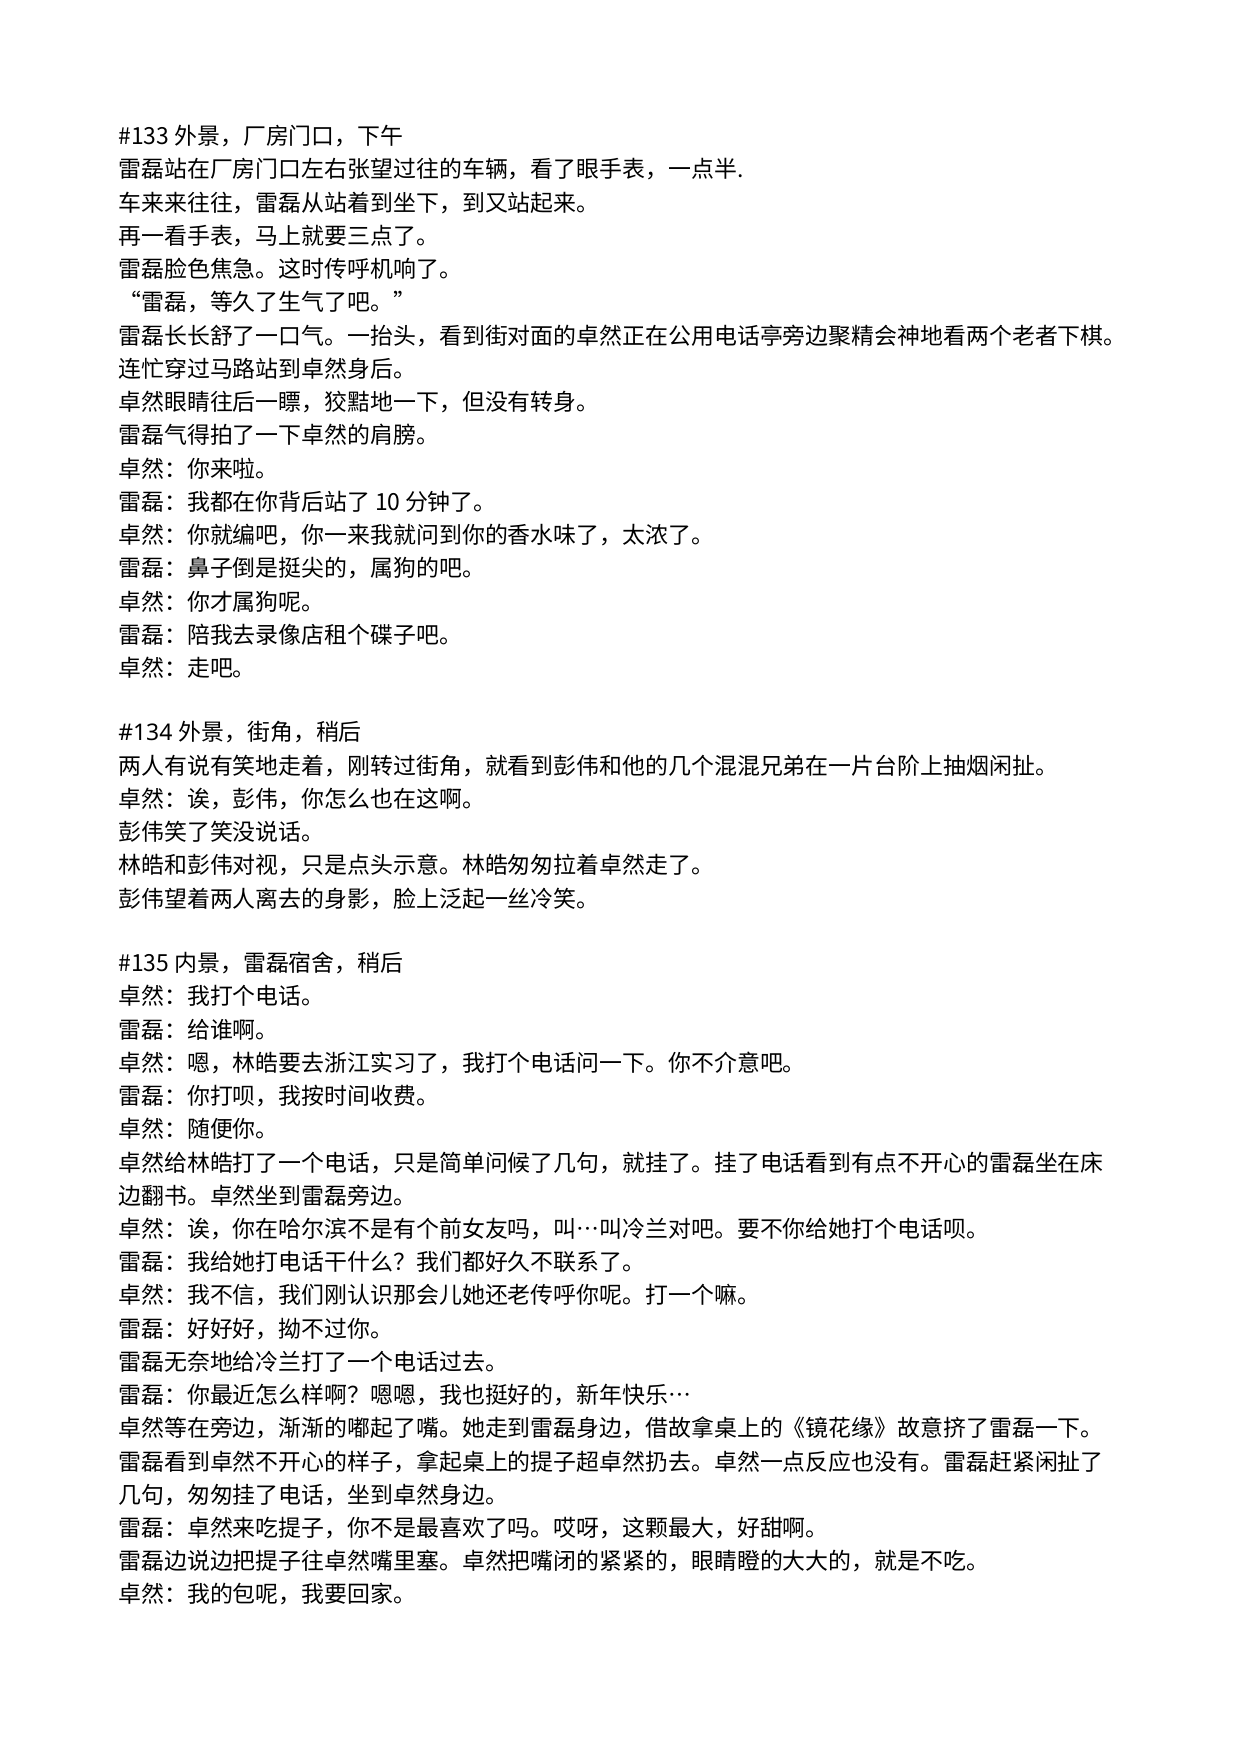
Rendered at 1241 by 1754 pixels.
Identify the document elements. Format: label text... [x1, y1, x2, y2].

text 雷磊：卓然来吃提子，你不是最喜欢了吗。哎呀，这颗最大，好甜啊。 [118, 1510, 1122, 1543]
text 雷磊：你最近怎么样啊？嗯嗯，我也挺好的，新年快乐… [118, 1377, 1122, 1410]
text 雷磊边说边把提子往卓然嘴里塞。卓然把嘴闭的紧紧的，眼睛瞪的大大的，就是不吃。 [118, 1543, 1122, 1576]
text 卓然眼睛往后一瞟，狡黠地一下，但没有转身。 [118, 384, 1122, 417]
text 卓然：走吧。 [118, 650, 1122, 683]
text 雷磊：我给她打电话干什么？我们都好久不联系了。 [118, 1244, 1122, 1277]
text 两人有说有笑地走着，刚转过街角，就看到彭伟和他的几个混混兄弟在一片台阶上抽烟闲扯。 [118, 748, 1122, 781]
text #134 外景，街角，稍后 [118, 714, 1122, 748]
text 卓然：你就编吧，你一来我就问到你的香水味了，太浓了。 [118, 517, 1122, 550]
text #135 内景，雷磊宿舍，稍后 [118, 945, 1122, 978]
text 雷磊：鼻子倒是挺尖的，属狗的吧。 [118, 550, 1122, 583]
text 林皓和彭伟对视，只是点头示意。林皓匆匆拉着卓然走了。 [118, 847, 1122, 881]
text 再一看手表，马上就要三点了。 [118, 218, 1122, 251]
text 卓然等在旁边，渐渐的嘟起了嘴。她走到雷磊身边，借故拿桌上的《镜花缘》故意挤了雷磊一下。 [118, 1410, 1122, 1443]
text 卓然：随便你。 [118, 1111, 1122, 1144]
text “雷磊，等久了生气了吧。” [118, 284, 1122, 317]
text 卓然：你才属狗呢。 [118, 583, 1122, 617]
text 雷磊气得拍了一下卓然的肩膀。 [118, 417, 1122, 450]
text #133 外景，厂房门口，下午 [118, 118, 1122, 151]
text 雷磊：给谁啊。 [118, 1011, 1122, 1045]
text 车来来往往，雷磊从站着到坐下，到又站起来。 [118, 184, 1122, 218]
text 彭伟笑了笑没说话。 [118, 814, 1122, 847]
text 雷磊：陪我去录像店租个碟子吧。 [118, 617, 1122, 650]
text 雷磊长长舒了一口气。一抬头，看到街对面的卓然正在公用电话亭旁边聚精会神地看两个老者下棋。连忙穿过马路站到卓然身后。 [118, 317, 1122, 384]
text 彭伟望着两人离去的身影，脸上泛起一丝冷笑。 [118, 881, 1122, 914]
text 卓然：诶，你在哈尔滨不是有个前女友吗，叫…叫冷兰对吧。要不你给她打个电话呗。 [118, 1211, 1122, 1244]
text 雷磊：你打呗，我按时间收费。 [118, 1078, 1122, 1111]
text 卓然：你来啦。 [118, 450, 1122, 484]
text 雷磊站在厂房门口左右张望过往的车辆，看了眼手表，一点半. [118, 151, 1122, 184]
text 雷磊：我都在你背后站了10分钟了。 [118, 484, 1122, 517]
text 卓然：诶，彭伟，你怎么也在这啊。 [118, 781, 1122, 814]
text 雷磊：好好好，拗不过你。 [118, 1311, 1122, 1344]
text 卓然给林皓打了一个电话，只是简单问候了几句，就挂了。挂了电话看到有点不开心的雷磊坐在床边翻书。卓然坐到雷磊旁边。 [118, 1144, 1122, 1211]
text 卓然：嗯，林皓要去浙江实习了，我打个电话问一下。你不介意吧。 [118, 1045, 1122, 1078]
text 雷磊看到卓然不开心的样子，拿起桌上的提子超卓然扔去。卓然一点反应也没有。雷磊赶紧闲扯了几句，匆匆挂了电话，坐到卓然身边。 [118, 1443, 1122, 1510]
text 卓然：我的包呢，我要回家。 [118, 1576, 1122, 1609]
text 卓然：我打个电话。 [118, 978, 1122, 1011]
text 雷磊脸色焦急。这时传呼机响了。 [118, 251, 1122, 284]
text 雷磊无奈地给冷兰打了一个电话过去。 [118, 1344, 1122, 1377]
text 卓然：我不信，我们刚认识那会儿她还老传呼你呢。打一个嘛。 [118, 1277, 1122, 1311]
